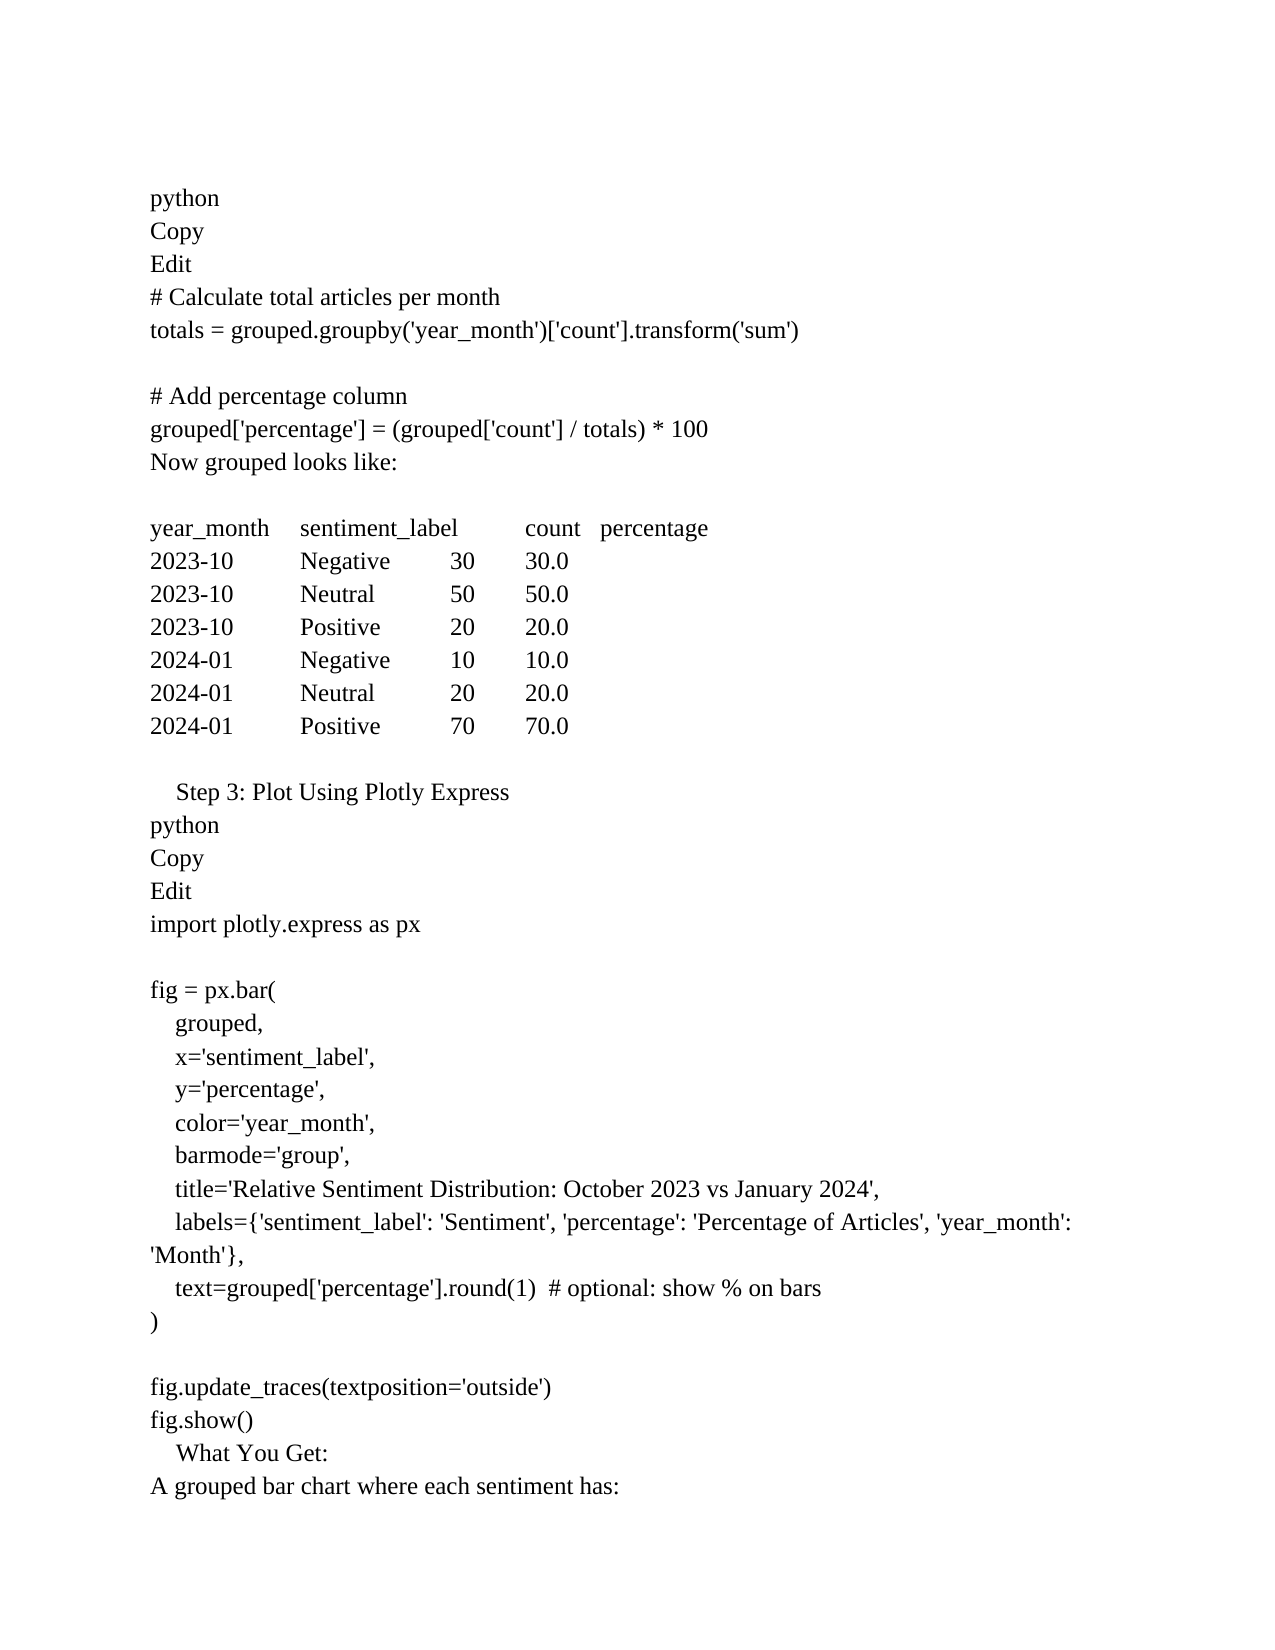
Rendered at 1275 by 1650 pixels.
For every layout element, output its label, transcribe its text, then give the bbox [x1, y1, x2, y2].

text Now grouped looks like: [150, 447, 1125, 476]
text A grouped bar chart where each sentiment has: [150, 1471, 1125, 1499]
text python [150, 183, 1125, 212]
text text=grouped['percentage'].round(1) # optional: show % on bars [150, 1273, 1125, 1301]
text # Add percentage column [150, 381, 1125, 410]
text color='year_month', [150, 1108, 1125, 1136]
text grouped, [150, 1008, 1125, 1037]
text import plotly.express as px [150, 909, 1125, 938]
text year_month sentiment_label count percentage [150, 513, 1125, 542]
text grouped['percentage'] = (grouped['count'] / totals) * 100 [150, 414, 1125, 443]
text Copy [150, 216, 1125, 245]
text 2024-01 Positive 70 70.0 [150, 711, 1125, 740]
text fig.update_traces(textposition='outside') [150, 1372, 1125, 1401]
text ) [150, 1306, 1125, 1334]
text title='Relative Sentiment Distribution: October 2023 vs January 2024', [150, 1174, 1125, 1202]
text x='sentiment_label', [150, 1042, 1125, 1070]
text 2023-10 Neutral 50 50.0 [150, 579, 1125, 608]
text barmode='group', [150, 1141, 1125, 1169]
text 2024-01 Negative 10 10.0 [150, 645, 1125, 674]
text 🎯 What You Get: [150, 1438, 1125, 1467]
text y='percentage', [150, 1074, 1125, 1103]
text 2023-10 Negative 30 30.0 [150, 546, 1125, 575]
text # Calculate total articles per month [150, 282, 1125, 311]
text python [150, 810, 1125, 839]
text 📙 Step 3: Plot Using Plotly Express [150, 777, 1125, 806]
text Edit [150, 876, 1125, 905]
text 2023-10 Positive 20 20.0 [150, 612, 1125, 641]
text totals = grouped.groupby('year_month')['count'].transform('sum') [150, 315, 1125, 344]
text labels={'sentiment_label': 'Sentiment', 'percentage': 'Percentage of Articles', 'year_month': 'Month'}, [150, 1207, 1125, 1268]
text fig.show() [150, 1405, 1125, 1433]
text 2024-01 Neutral 20 20.0 [150, 678, 1125, 707]
text Edit [150, 249, 1125, 278]
text Copy [150, 843, 1125, 872]
text fig = px.bar( [150, 976, 1125, 1004]
